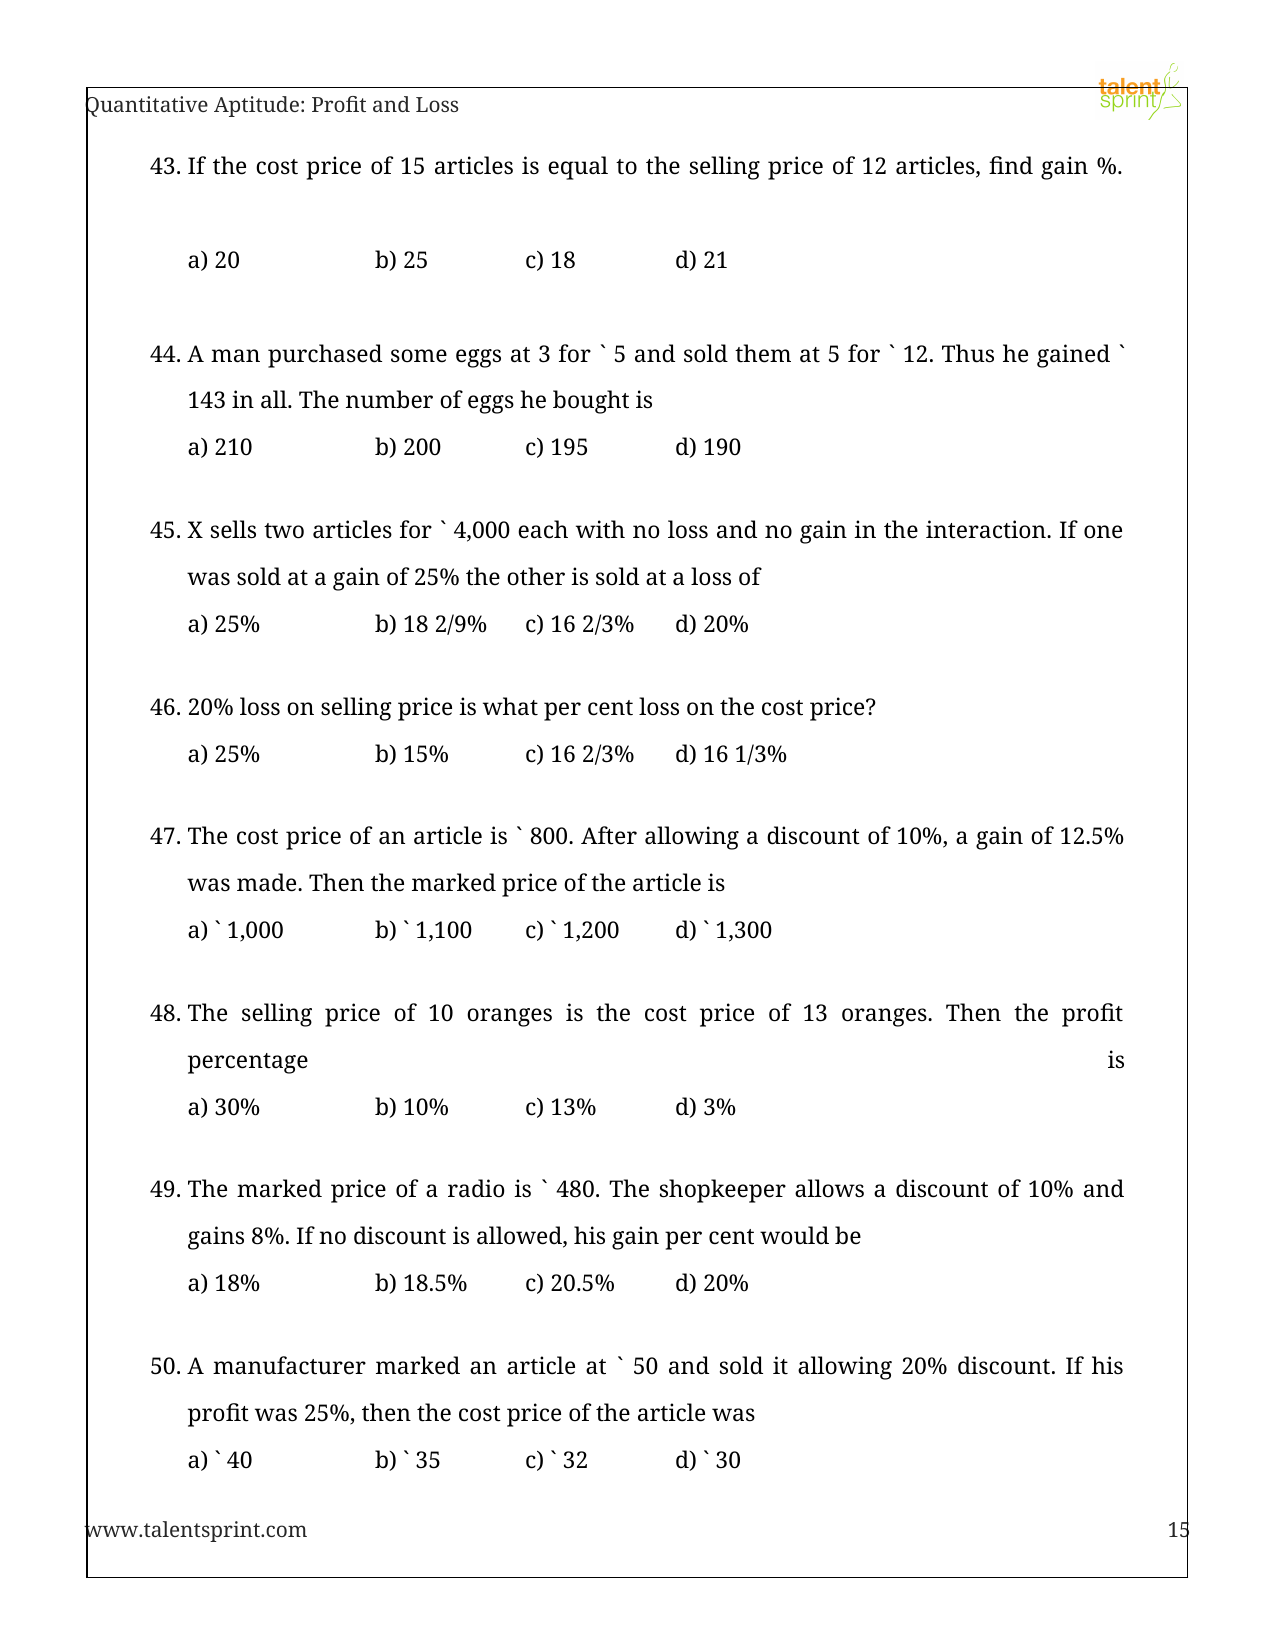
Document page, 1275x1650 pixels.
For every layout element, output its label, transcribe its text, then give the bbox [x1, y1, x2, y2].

list 20% loss on selling price is what per cent loss on the cost price? a) 25% b) 15% c) 16 2/3% d) 16 1/3% [150, 691, 1125, 769]
list A man purchased some eggs at 3 for ` 5 and sold them at 5 for ` 12. Thus he gained ` 143 in all. The number of eggs he bought is a) 210 b) 200 c) 195 d) 190 [150, 337, 1125, 462]
list The marked price of a radio is ` 480. The shopkeeper allows a discount of 10% and gains 8%. If no discount is allowed, his gain per cent would be a) 18% b) 18.5% c) 20.5% d) 20% [150, 1173, 1125, 1298]
list The cost price of an article is ` 800. After allowing a discount of 10%, a gain of 12.5% was made. Then the marked price of the article is a) ` 1,000 b) ` 1,100 c) ` 1,200 d) ` 1,300 [150, 820, 1125, 945]
list The selling price of 10 oranges is the cost price of 13 oranges. Then the profit percentage is a) 30% b) 10% c) 13% d) 3% [150, 997, 1125, 1122]
list If the cost price of 15 articles is equal to the selling price of 12 articles, find gain %. a) 20 b) 25 c) 18 d) 21 [150, 150, 1125, 275]
list A manufacturer marked an article at ` 50 and sold it allowing 20% discount. If his profit was 25%, then the cost price of the article was a) ` 40 b) ` 35 c) ` 32 d) ` 30 [150, 1350, 1125, 1475]
list X sells two articles for ` 4,000 each with no loss and no gain in the interaction. If one was sold at a gain of 25% the other is sold at a loss of a) 25% b) 18 2/9% c) 16 2/3% d) 20% [150, 514, 1125, 639]
picture [1095, 88, 1185, 120]
picture [1095, 61, 1185, 87]
